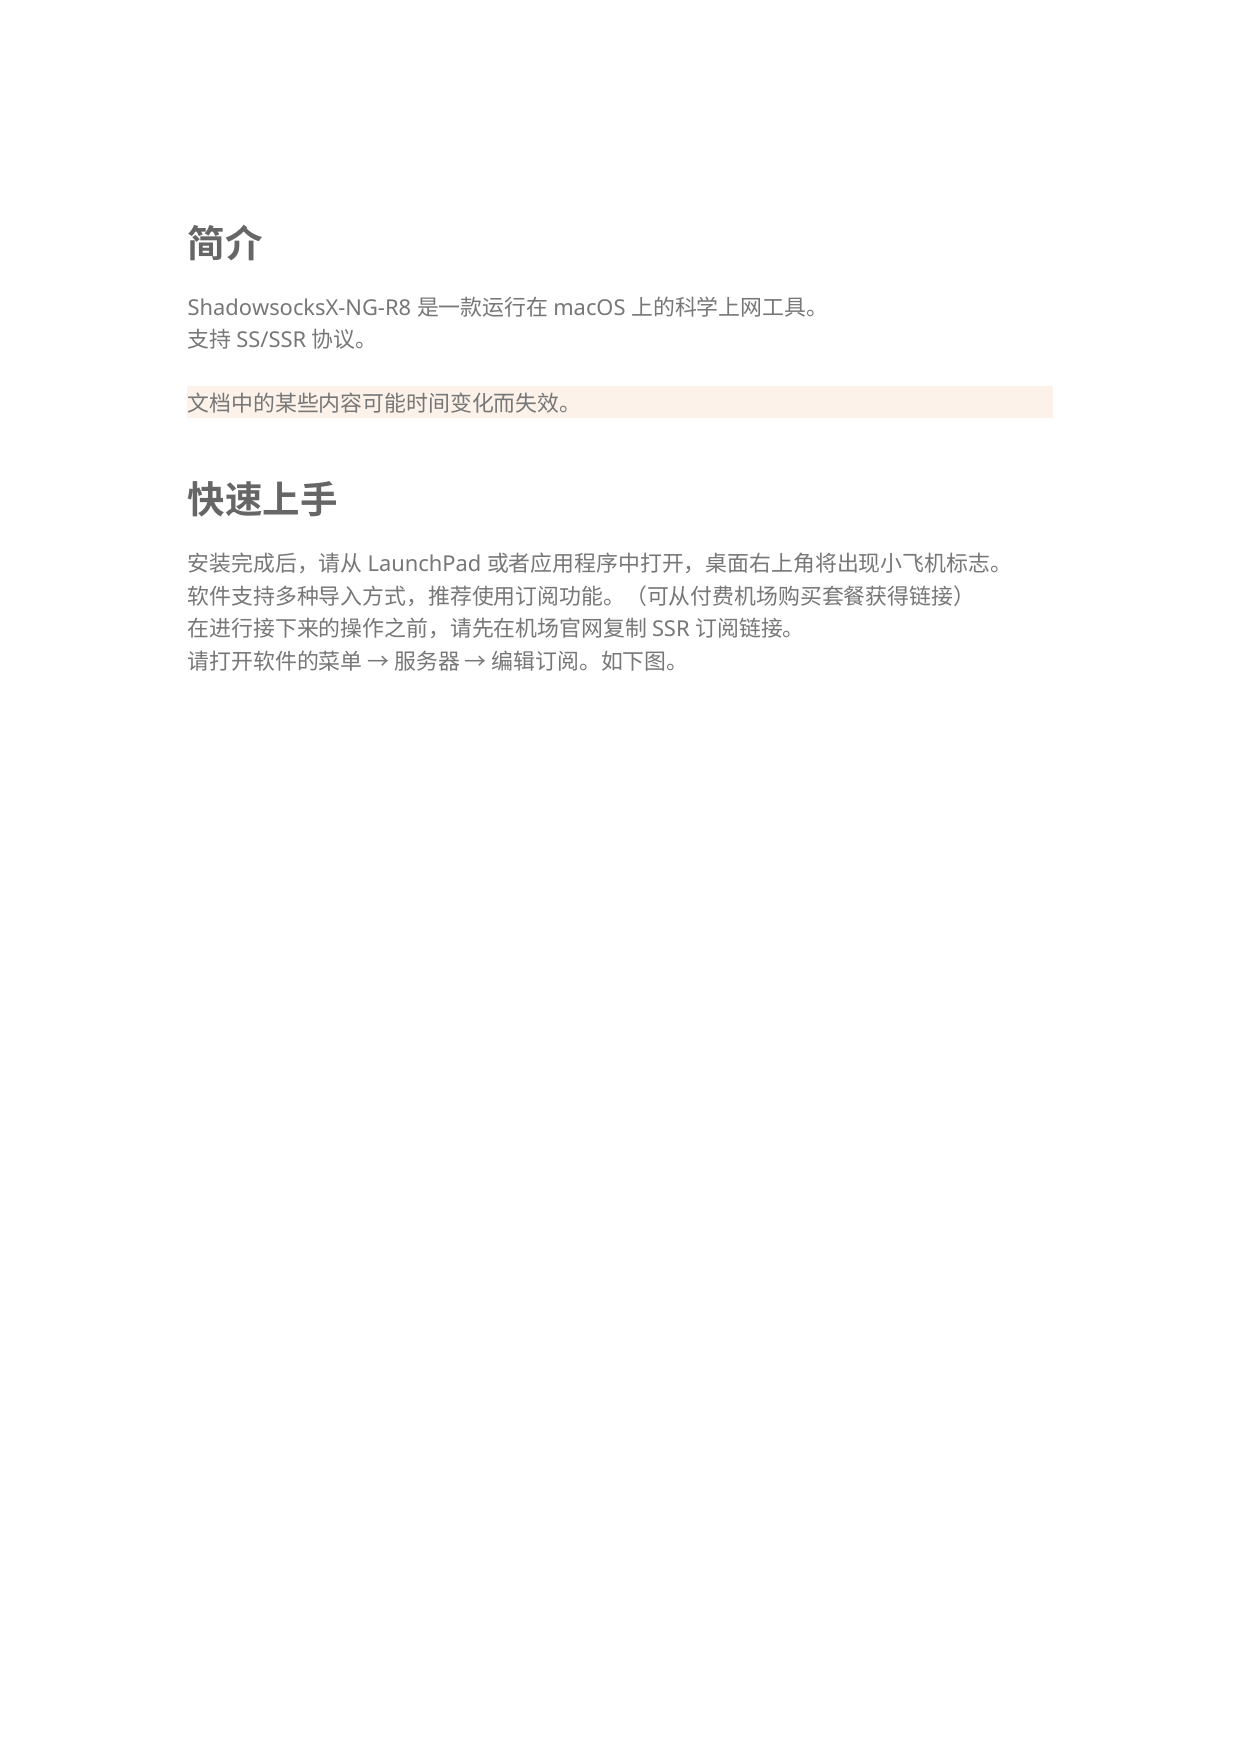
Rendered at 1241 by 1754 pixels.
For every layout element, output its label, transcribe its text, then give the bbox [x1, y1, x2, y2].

text 安装完成后，请从 LaunchPad 或者应用程序中打开，桌面右上角将出现小飞机标志。 软件支持多种导入方式，推荐使用订阅功能。（可从付费机场购买套餐获得链接） 在进行接下来的操作之前，请先在机场官网复制 SSR 订阅链接。 请打开软件的菜单 → 服务器 → 编辑订阅。如下图。 [187, 546, 1053, 676]
text 简介 [187, 209, 1053, 274]
text ShadowsocksX-NG-R8 是一款运行在 macOS 上的科学上网工具。 支持 SS/SSR 协议。 [187, 289, 1053, 354]
text 快速上手 [187, 465, 1053, 530]
text 文档中的某些内容可能时间变化而失效。 [187, 386, 1053, 418]
